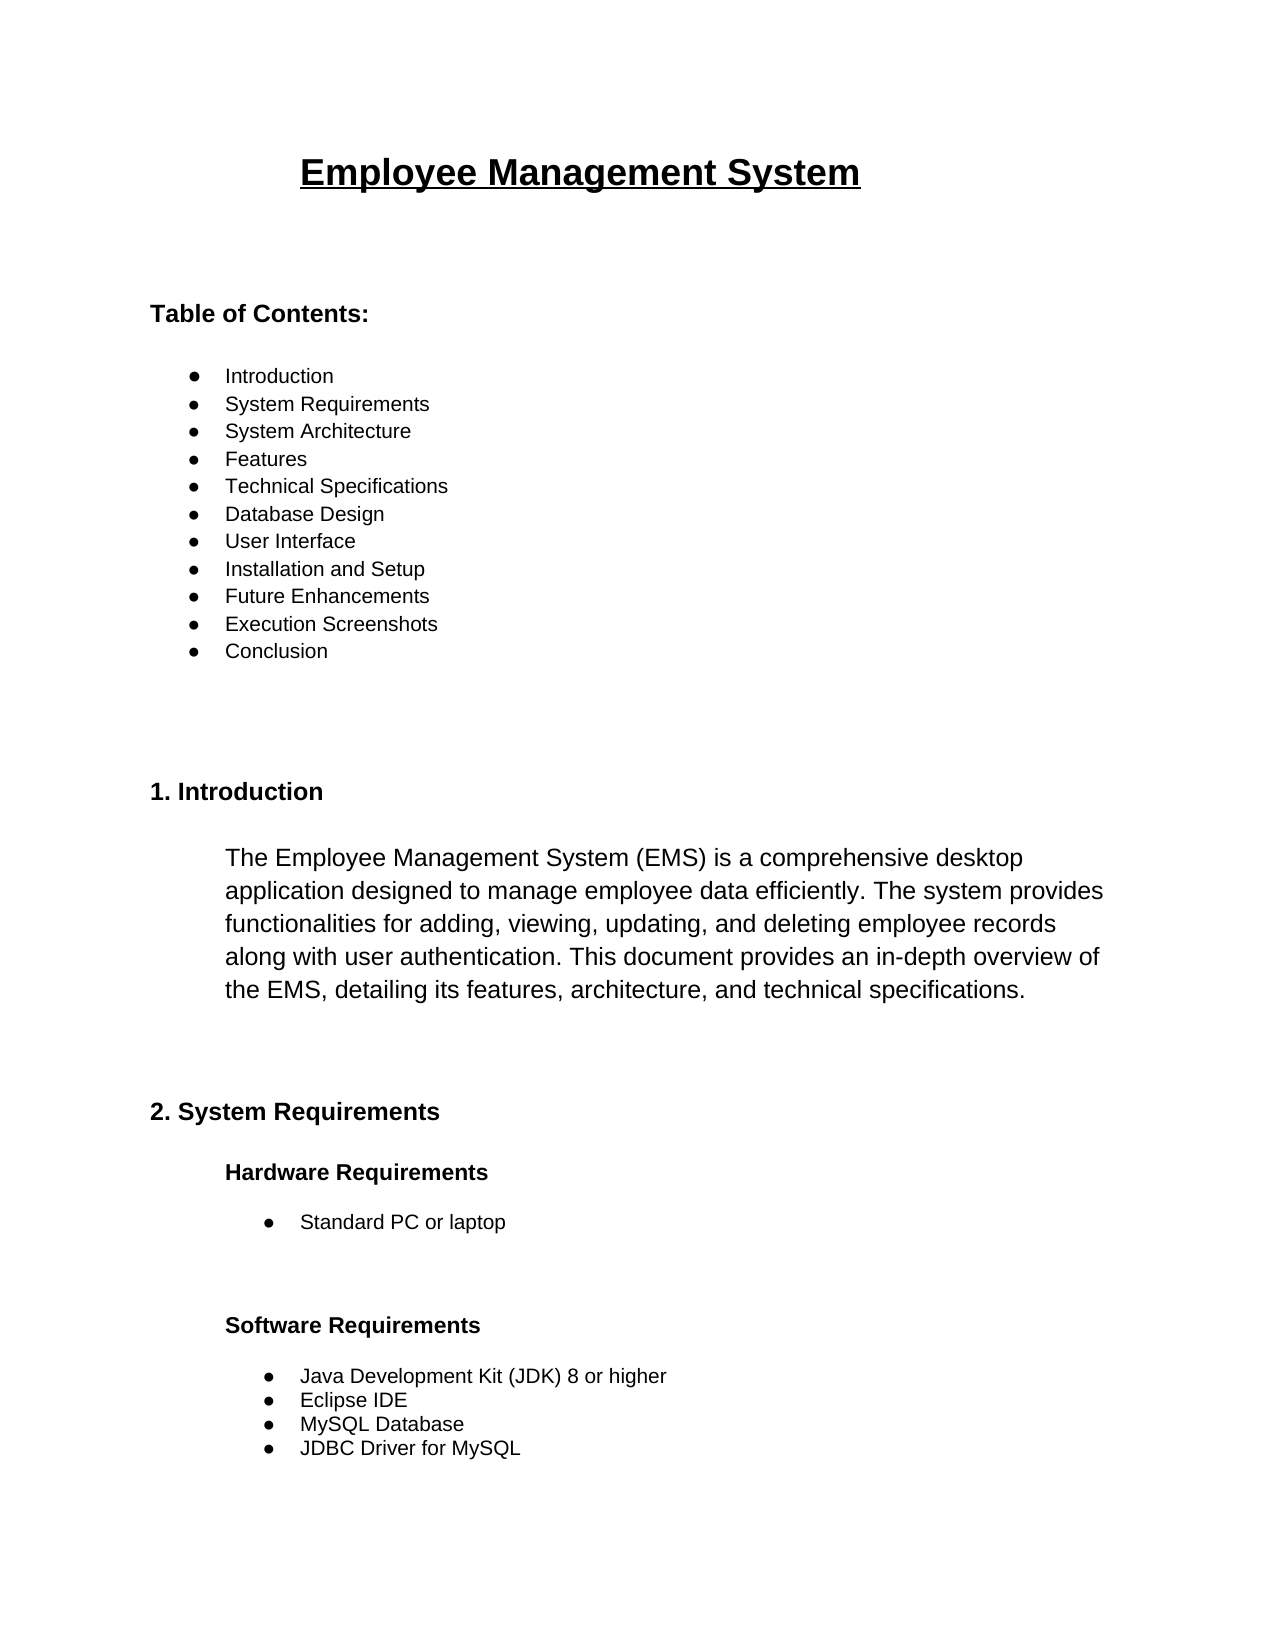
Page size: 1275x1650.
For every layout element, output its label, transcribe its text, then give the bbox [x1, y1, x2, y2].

list MySQL Database [262, 1411, 1125, 1435]
subtitle The Employee Management System (EMS) is a comprehensive desktop application designed to manage employee data efficiently. The system provides functionalities for adding, viewing, updating, and deleting employee records along with user authentication. This document provides an in-depth overview of the EMS, detailing its features, architecture, and technical specifications. [225, 843, 1125, 1004]
list Standard PC or laptop [262, 1210, 1125, 1234]
list Java Development Kit (JDK) 8 or higher [262, 1363, 1125, 1387]
list System Architecture [187, 419, 1125, 443]
subtitle Software Requirements [150, 1312, 1125, 1338]
list JDBC Driver for MySQL [262, 1435, 1125, 1459]
list Introduction [187, 362, 1125, 388]
text Employee Management System [225, 150, 1125, 193]
text 2. System Requirements [150, 1068, 1125, 1125]
list Features [187, 447, 1125, 471]
list Conclusion [187, 639, 1125, 663]
list Database Design [187, 502, 1125, 526]
list Eclipse IDE [262, 1387, 1125, 1411]
subtitle Hardware Requirements [150, 1159, 1125, 1185]
text Table of Contents: [150, 299, 1125, 358]
list Execution Screenshots [187, 612, 1125, 636]
list User Interface [187, 529, 1125, 553]
list Future Enhancements [187, 584, 1125, 608]
text 1. Introduction [150, 777, 1125, 806]
list Technical Specifications [187, 474, 1125, 498]
list Installation and Setup [187, 557, 1125, 581]
list System Requirements [187, 392, 1125, 416]
